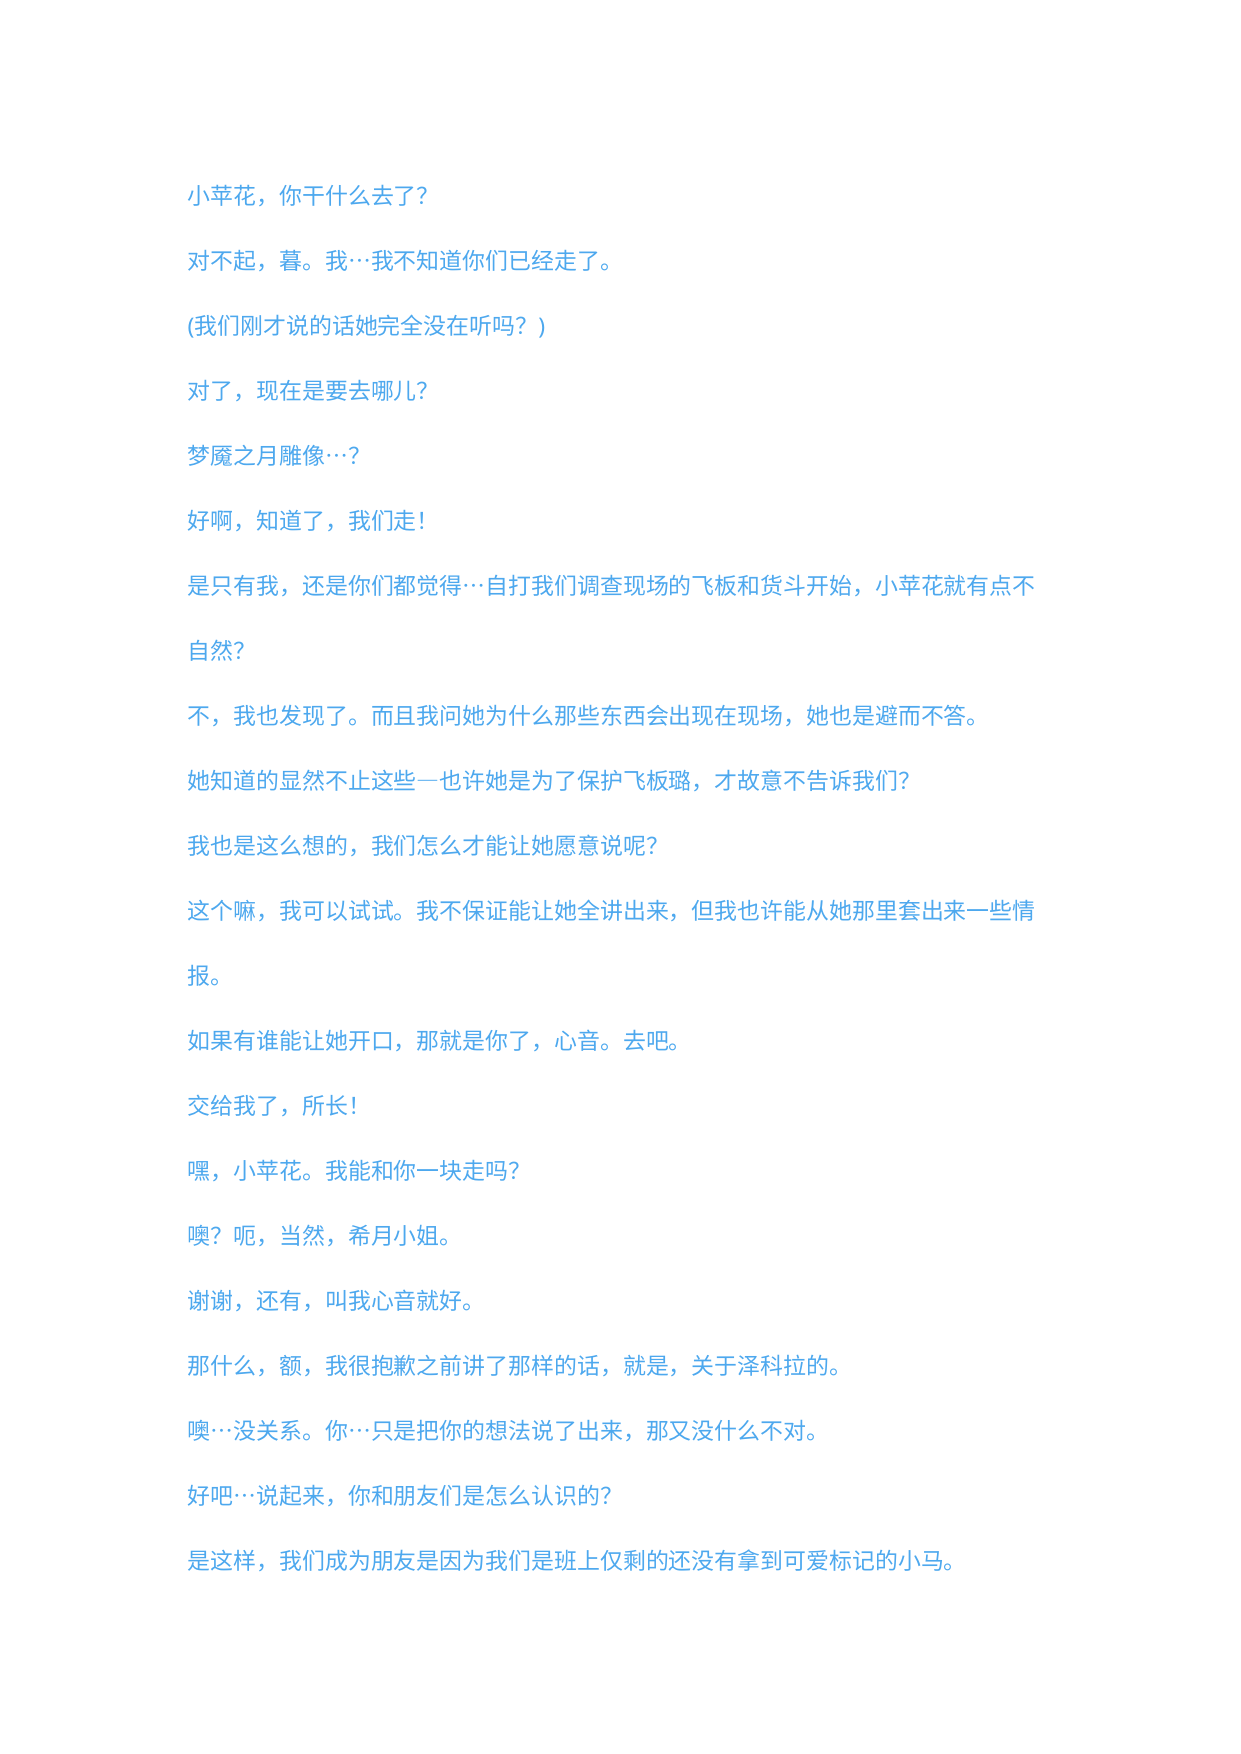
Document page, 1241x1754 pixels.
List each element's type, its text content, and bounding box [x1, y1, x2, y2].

text 那什么，额，我很抱歉之前讲了那样的话，就是，关于泽科拉的。 [187, 1332, 1053, 1397]
text 对了，现在是要去哪儿？ [187, 357, 1053, 422]
text 好吧…说起来，你和朋友们是怎么认识的？ [187, 1462, 1053, 1527]
text 噢…没关系。你…只是把你的想法说了出来，那又没什么不对。 [187, 1397, 1053, 1462]
text 这个嘛，我可以试试。我不保证能让她全讲出来，但我也许能从她那里套出来一些情报。 [187, 877, 1053, 1007]
text 小苹花，你干什么去了？ [187, 162, 1053, 227]
text 她知道的显然不止这些—也许她是为了保护飞板璐，才故意不告诉我们？ [187, 747, 1053, 812]
text 是只有我，还是你们都觉得…自打我们调查现场的飞板和货斗开始，小苹花就有点不自然？ [187, 552, 1053, 682]
text 谢谢，还有，叫我心音就好。 [187, 1267, 1053, 1332]
text 噢？呃，当然，希月小姐。 [187, 1202, 1053, 1267]
text 我也是这么想的，我们怎么才能让她愿意说呢？ [187, 812, 1053, 877]
text 不，我也发现了。而且我问她为什么那些东西会出现在现场，她也是避而不答。 [187, 682, 1053, 747]
text 好啊，知道了，我们走！ [187, 487, 1053, 552]
text 梦魇之月雕像…？ [187, 422, 1053, 487]
text 嘿，小苹花。我能和你一块走吗？ [187, 1137, 1053, 1202]
text 如果有谁能让她开口，那就是你了，心音。去吧。 [187, 1007, 1053, 1072]
text 对不起，暮。我…我不知道你们已经走了。 [187, 227, 1053, 292]
text 是这样，我们成为朋友是因为我们是班上仅剩的还没有拿到可爱标记的小马。 [187, 1527, 1053, 1592]
text (我们刚才说的话她完全没在听吗？) [187, 292, 1053, 357]
text 交给我了，所长！ [187, 1072, 1053, 1137]
